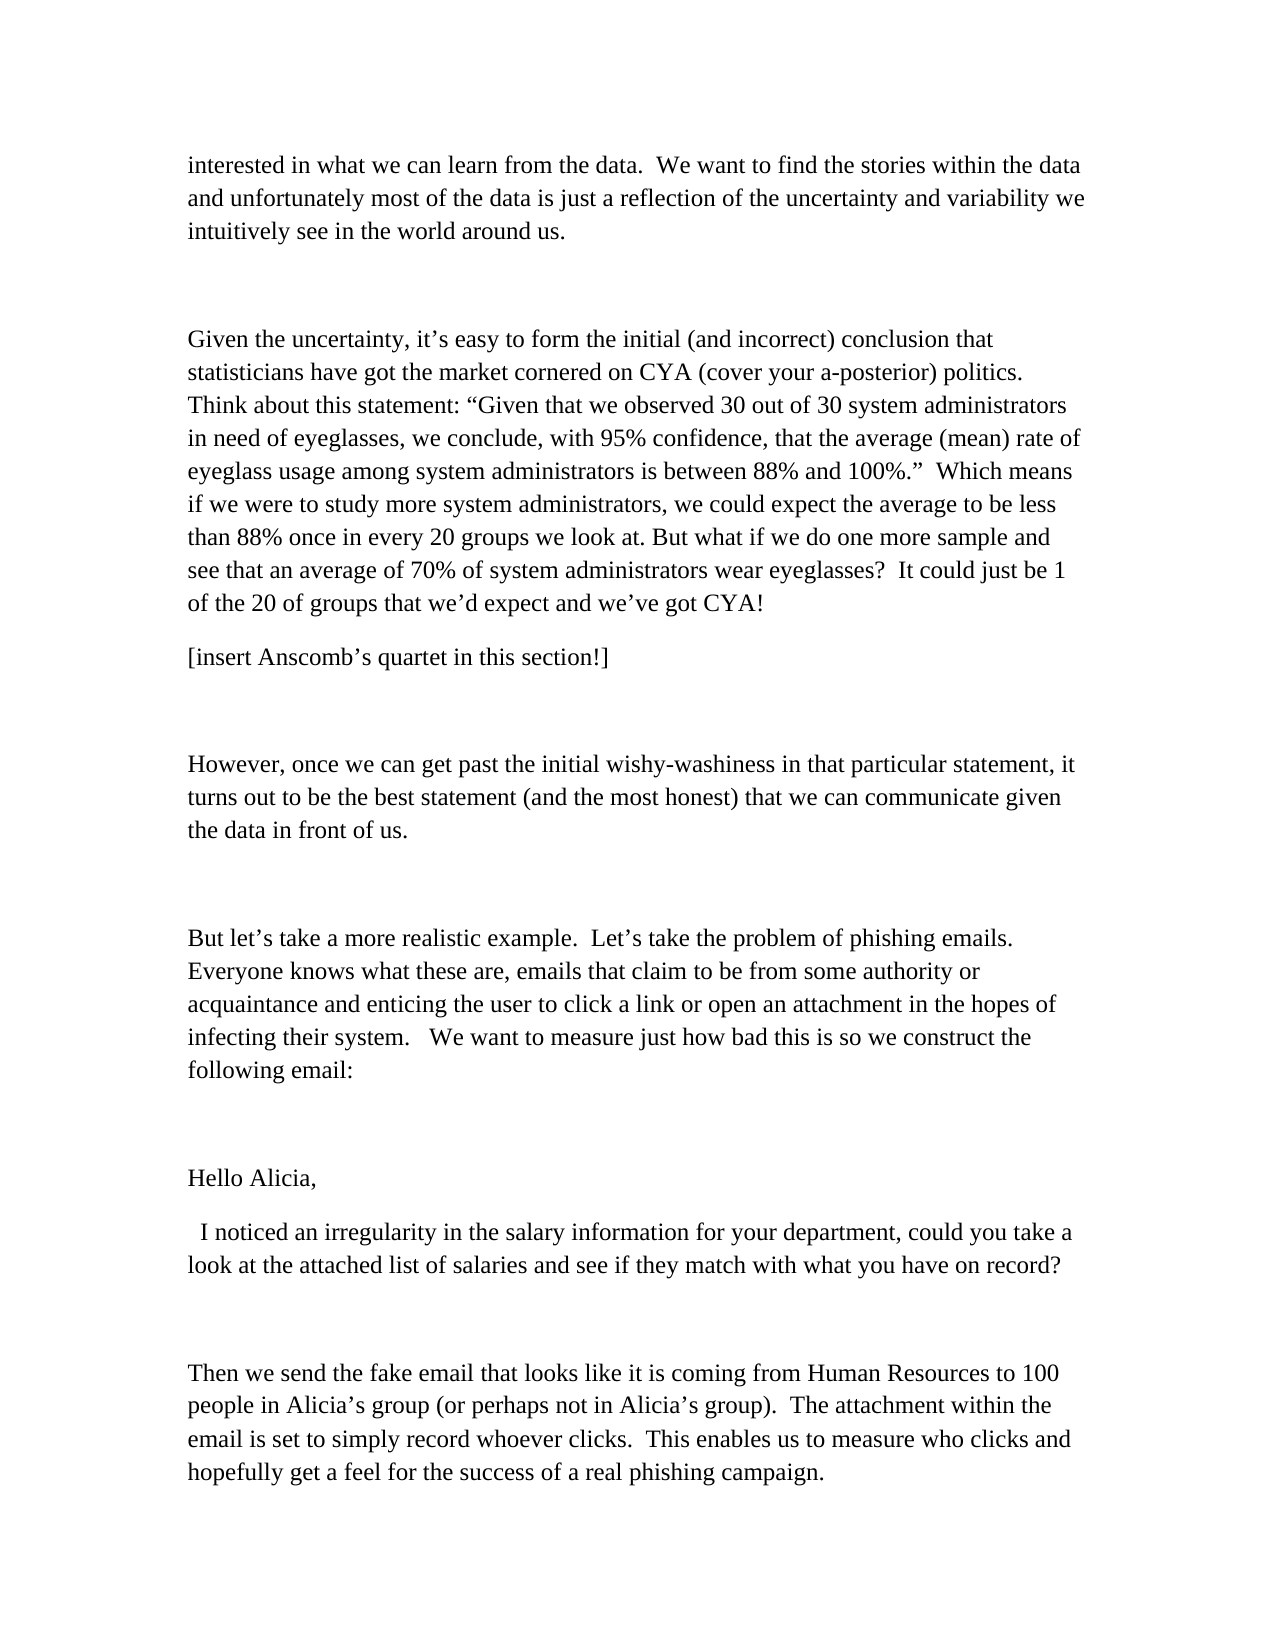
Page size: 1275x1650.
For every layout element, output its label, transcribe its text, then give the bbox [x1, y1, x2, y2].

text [187, 150, 1087, 245]
text Hello Alicia, [187, 1163, 1087, 1192]
text However, once we can get past the initial wishy-washiness in that particular statement, it turns out to be the best statement (and the most honest) that we can communicate given the data in front of us. [187, 749, 1087, 844]
text I noticed an irregularity in the salary information for your department, could you take a look at the attached list of salaries and see if they match with what you have on record? [187, 1217, 1087, 1279]
text But let’s take a more realistic example. Let’s take the problem of phishing emails. Everyone knows what these are, emails that claim to be from some authority or acquaintance and enticing the user to click a link or open an attachment in the hopes of infecting their system. We want to measure just how bad this is so we construct the following email: [187, 923, 1087, 1084]
text Given the uncertainty, it’s easy to form the initial (and incorrect) conclusion that statisticians have got the market cornered on CYA (cover your a-posterior) politics. Think about this statement: “Given that we observed 30 out of 30 system administrators in need of eyeglasses, we conclude, with 95% confidence, that the average (mean) rate of eyeglass usage among system administrators is between 88% and 100%.” Which means if we were to study more system administrators, we could expect the average to be less than 88% once in every 20 groups we look at. But what if we do one more sample and see that an average of 70% of system administrators wear eyeglasses? It could just be 1 of the 20 of groups that we’d expect and we’ve got CYA! [187, 324, 1087, 617]
text [insert Anscomb’s quartet in this section!] [187, 642, 1087, 671]
text Then we send the fake email that looks like it is coming from Human Resources to 100 people in Alicia’s group (or perhaps not in Alicia’s group). The attachment within the email is set to simply record whoever clicks. This enables us to measure who clicks and hopefully get a feel for the success of a real phishing campaign. [187, 1358, 1087, 1485]
